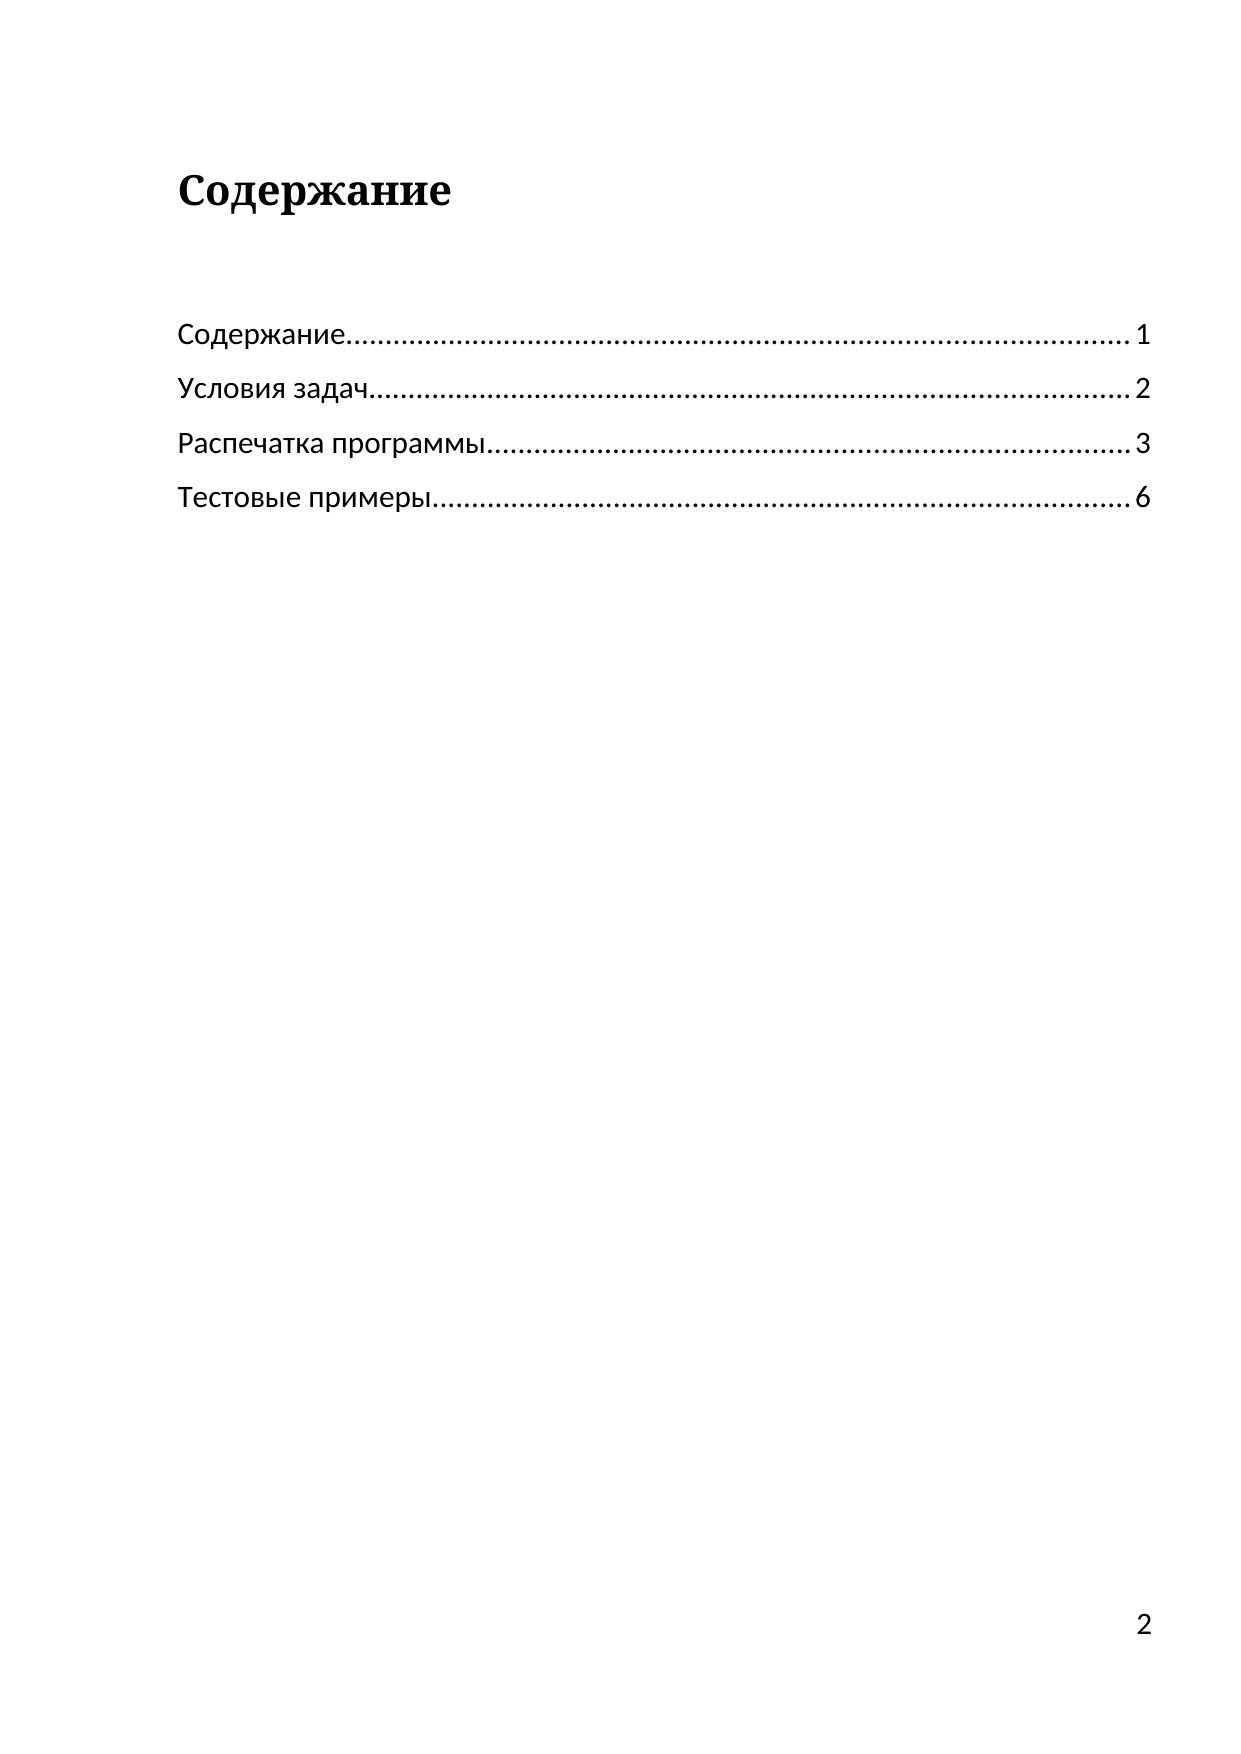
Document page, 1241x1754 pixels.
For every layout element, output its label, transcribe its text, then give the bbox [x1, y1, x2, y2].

subtitle Содержание [177, 168, 1152, 216]
